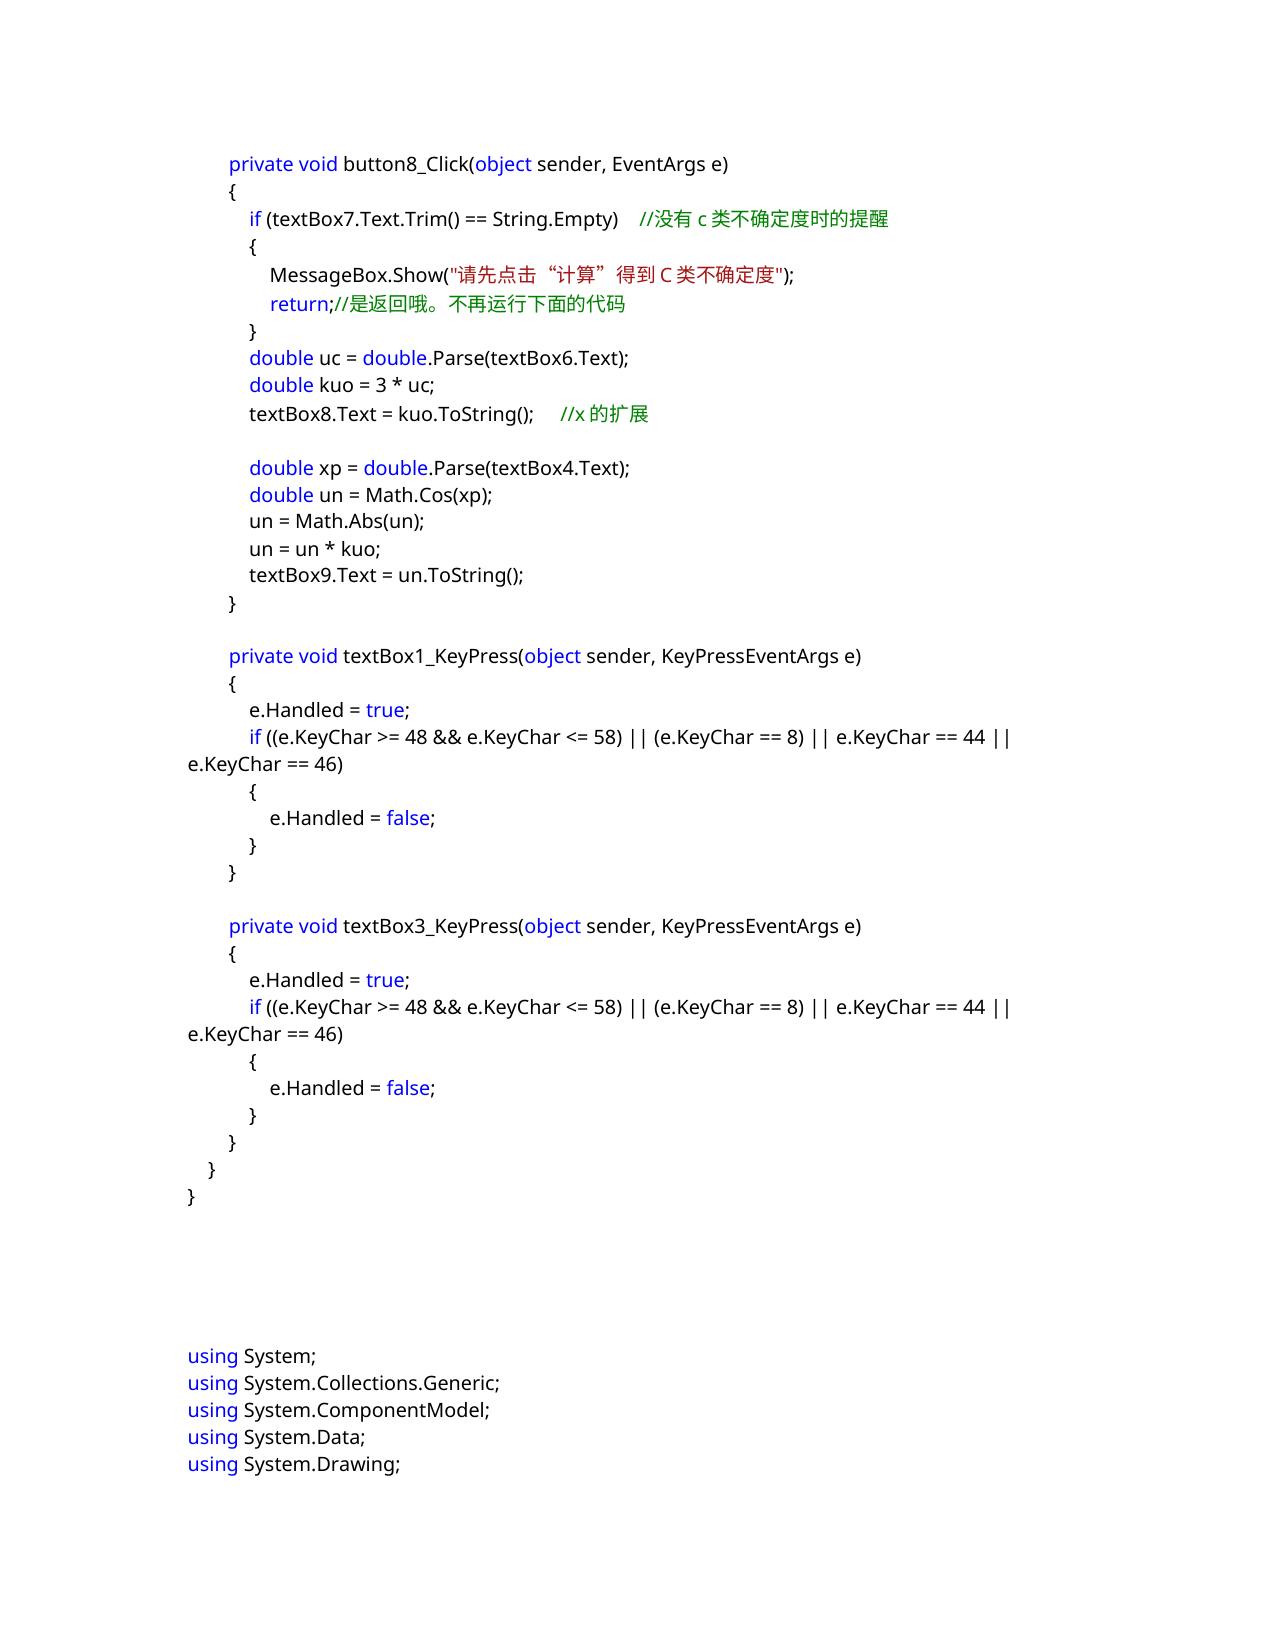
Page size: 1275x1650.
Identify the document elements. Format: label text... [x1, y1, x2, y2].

text private void textBox3_KeyPress(object sender, KeyPressEventArgs e) [187, 912, 1087, 939]
text if ((e.KeyChar >= 48 && e.KeyChar <= 58) || (e.KeyChar == 8) || e.KeyChar == 44 || e.KeyChar == 46) [187, 993, 1087, 1047]
text double kuo = 3 * uc; [187, 371, 1087, 398]
text using System.ComponentModel; [187, 1397, 1087, 1423]
text } [187, 1155, 1087, 1182]
text e.Handled = true; [187, 697, 1087, 724]
text using System; [187, 1343, 1087, 1369]
text } [187, 1101, 1087, 1128]
text private void textBox1_KeyPress(object sender, KeyPressEventArgs e) [187, 643, 1087, 670]
text { [187, 233, 1087, 260]
text if ((e.KeyChar >= 48 && e.KeyChar <= 58) || (e.KeyChar == 8) || e.KeyChar == 44 || e.KeyChar == 46) [187, 724, 1087, 778]
text textBox9.Text = un.ToString(); [187, 562, 1087, 589]
text } [187, 317, 1087, 344]
text { [187, 939, 1087, 966]
text } [187, 832, 1087, 858]
text un = Math.Abs(un); [187, 508, 1087, 535]
text { [187, 778, 1087, 804]
text e.Handled = true; [187, 966, 1087, 993]
text using System.Data; [187, 1423, 1087, 1451]
text using System.Drawing; [187, 1451, 1087, 1477]
text return;//是返回哦。不再运行下面的代码 [187, 288, 1087, 317]
text double uc = double.Parse(textBox6.Text); [187, 344, 1087, 371]
text private void button8_Click(object sender, EventArgs e) [187, 150, 1087, 177]
text e.Handled = false; [187, 804, 1087, 832]
text } [187, 1182, 1087, 1209]
text { [187, 1047, 1087, 1074]
text } [187, 1128, 1087, 1155]
text { [187, 670, 1087, 697]
text un = un * kuo; [187, 535, 1087, 562]
text textBox8.Text = kuo.ToString(); //x的扩展 [187, 398, 1087, 427]
text MessageBox.Show("请先点击“计算”得到C类不确定度"); [187, 260, 1087, 288]
text double un = Math.Cos(xp); [187, 481, 1087, 508]
text using System.Collections.Generic; [187, 1369, 1087, 1397]
text { [187, 177, 1087, 204]
text } [187, 858, 1087, 886]
text double xp = double.Parse(textBox4.Text); [187, 454, 1087, 481]
text if (textBox7.Text.Trim() == String.Empty) //没有c类不确定度时的提醒 [187, 204, 1087, 233]
text e.Handled = false; [187, 1074, 1087, 1101]
text } [187, 589, 1087, 616]
